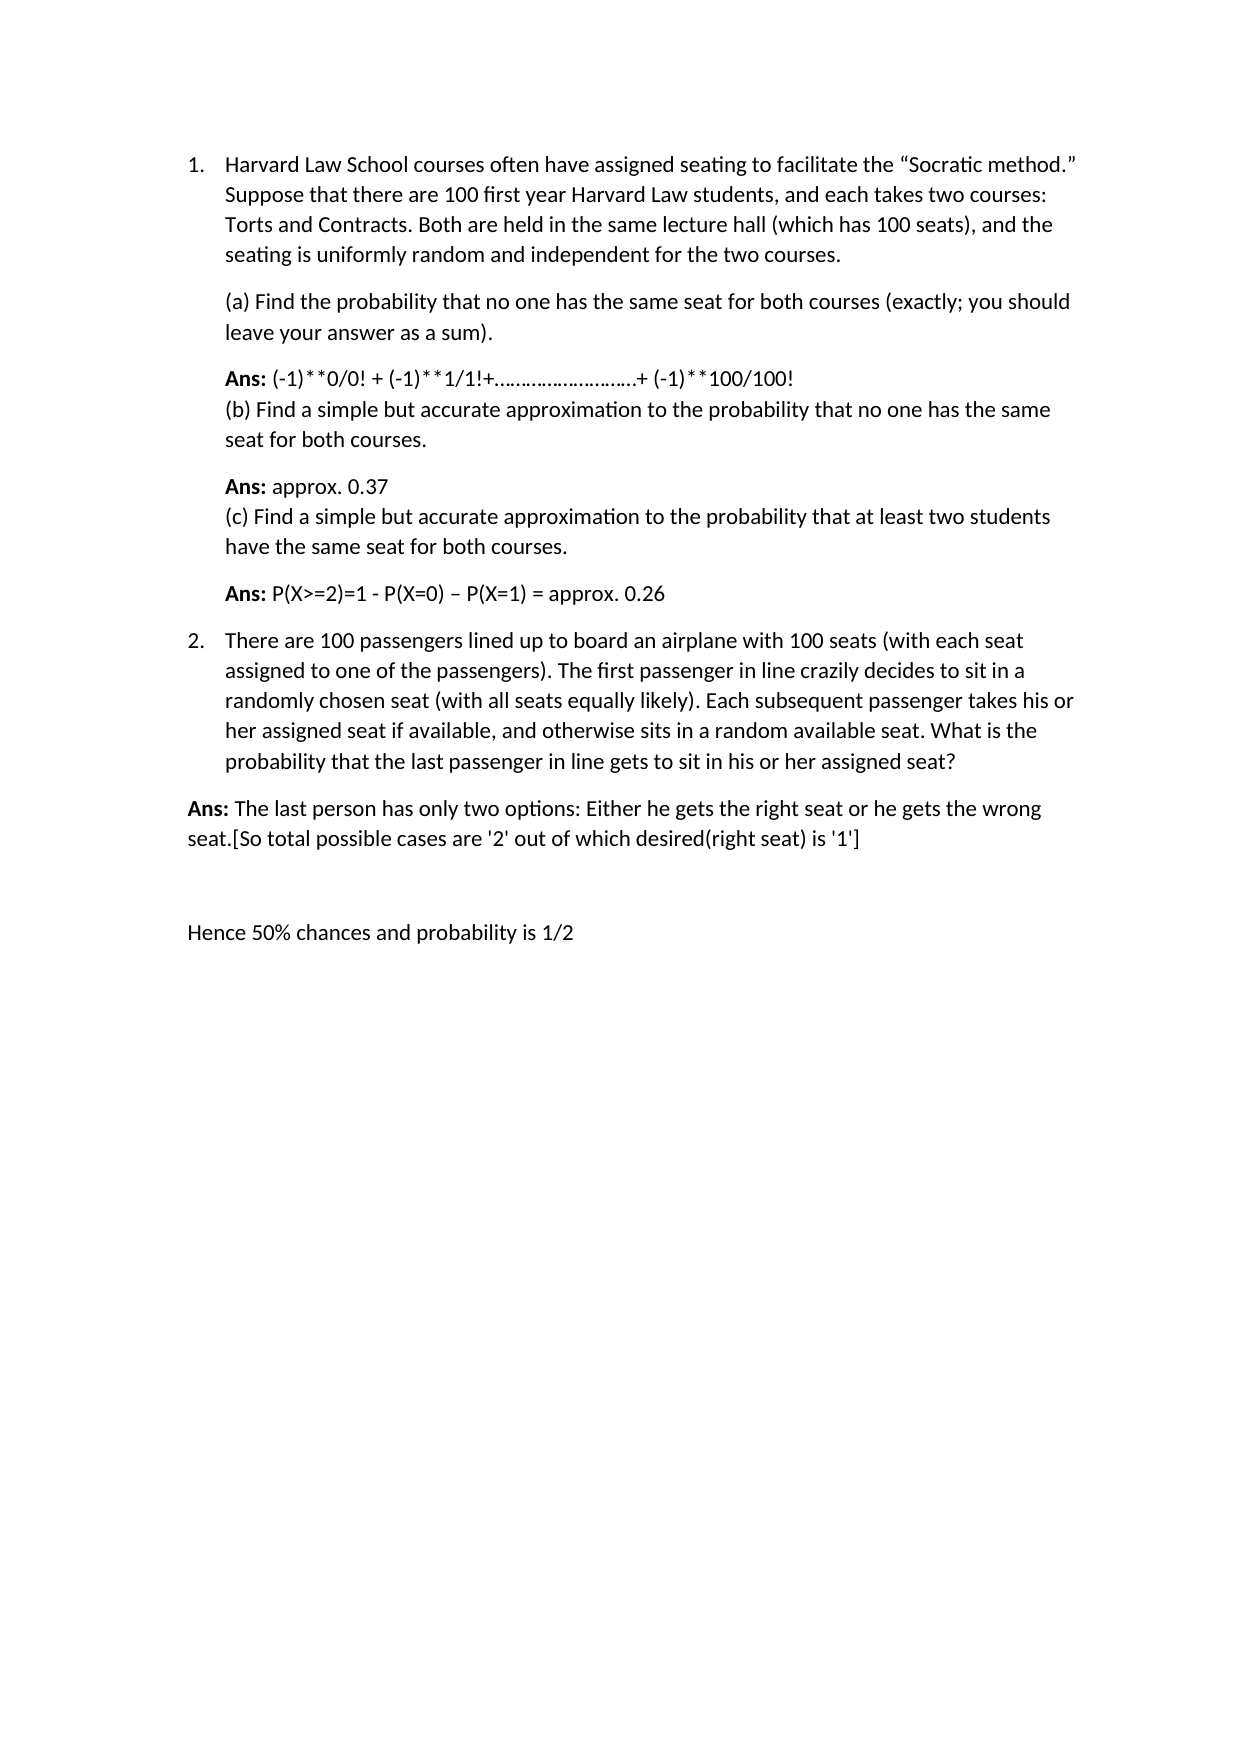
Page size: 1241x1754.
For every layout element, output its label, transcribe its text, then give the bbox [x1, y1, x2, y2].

text (a) Find the probability that no one has the same seat for both courses (exactly; you should leave your answer as a sum). [225, 287, 1090, 346]
text Ans: P(X>=2)=1 - P(X=0) – P(X=1) = approx. 0.26 [225, 579, 1090, 607]
text Hence 50% chances and probability is 1/2 [187, 918, 1090, 946]
text Ans: approx. 0.37 (c) Find a simple but accurate approximation to the probability that at least two students have the same seat for both courses. [225, 472, 1090, 560]
text Ans: (-1)**0/0! + (-1)**1/1!+………………………+ (-1)**100/100! (b) Find a simple but accurate approximation to the probability that no one has the same seat for both courses. [225, 364, 1090, 453]
list Harvard Law School courses often have assigned seating to facilitate the “Socratic method.” Suppose that there are 100 first year Harvard Law students, and each takes two courses: Torts and Contracts. Both are held in the same lecture hall (which has 100 seats), and the seating is uniformly random and independent for the two courses. [187, 150, 1090, 269]
list There are 100 passengers lined up to board an airplane with 100 seats (with each seat assigned to one of the passengers). The first passenger in line crazily decides to sit in a randomly chosen seat (with all seats equally likely). Each subsequent passenger takes his or her assigned seat if available, and otherwise sits in a random available seat. What is the probability that the last passenger in line gets to sit in his or her assigned seat? [187, 626, 1090, 775]
text Ans: The last person has only two options: Either he gets the right seat or he gets the wrong seat.[So total possible cases are '2' out of which desired(right seat) is '1'] [187, 794, 1090, 852]
